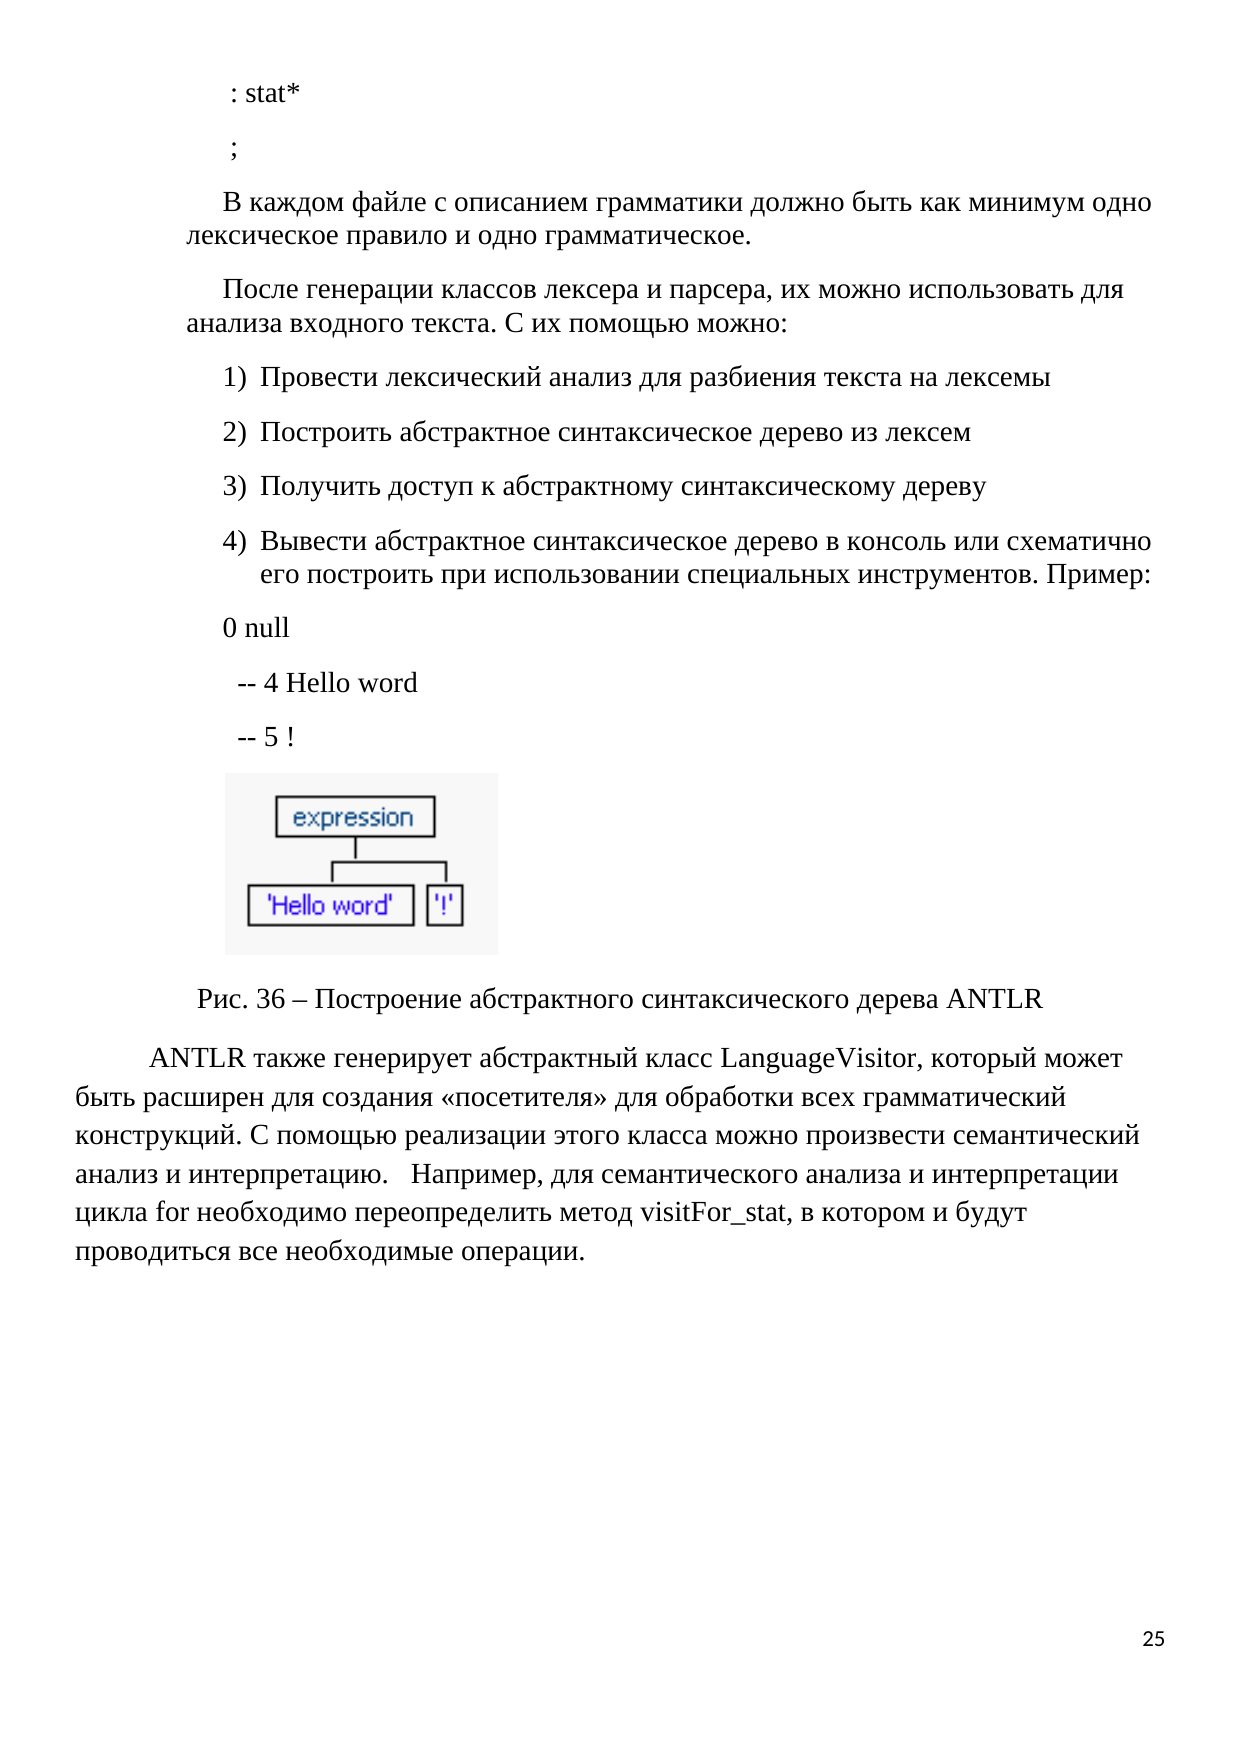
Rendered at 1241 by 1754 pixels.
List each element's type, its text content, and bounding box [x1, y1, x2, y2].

text -- 4 Hello word [222, 665, 1165, 698]
list Построить абстрактное синтаксическое дерево из лексем [222, 414, 1165, 447]
text После генерации классов лексера и парсера, их можно использовать для анализа входного текста. С их помощью можно: [186, 272, 1165, 339]
text : stat* [186, 75, 1165, 108]
text Рис. 36 – Построение абстрактного синтаксического дерева ANTLR [75, 981, 1165, 1014]
text 0 null [222, 611, 1165, 644]
text -- 5 ! [222, 719, 1165, 753]
list Провести лексический анализ для разбиения текста на лексемы [222, 359, 1165, 393]
list Вывести абстрактное синтаксическое дерево в консоль или схематично его построить при использовании специальных инструментов. Пример: [222, 523, 1165, 590]
list Получить доступ к абстрактному синтаксическому дереву [222, 468, 1165, 502]
text ; [186, 129, 1165, 163]
text ANTLR также генерирует абстрактный класс LanguageVisitor, который может быть расширен для создания «посетителя» для обработки всех грамматический конструкций. С помощью реализации этого класса можно произвести семантический анализ и интерпретацию. Например, для семантического анализа и интерпретации цикла for необходимо переопределить метод visitFor_stat, в котором и будут проводиться все необходимые операции. [75, 1040, 1165, 1266]
text В каждом файле с описанием грамматики должно быть как минимум одно лексическое правило и одно грамматическое. [186, 184, 1165, 251]
picture [225, 773, 499, 955]
